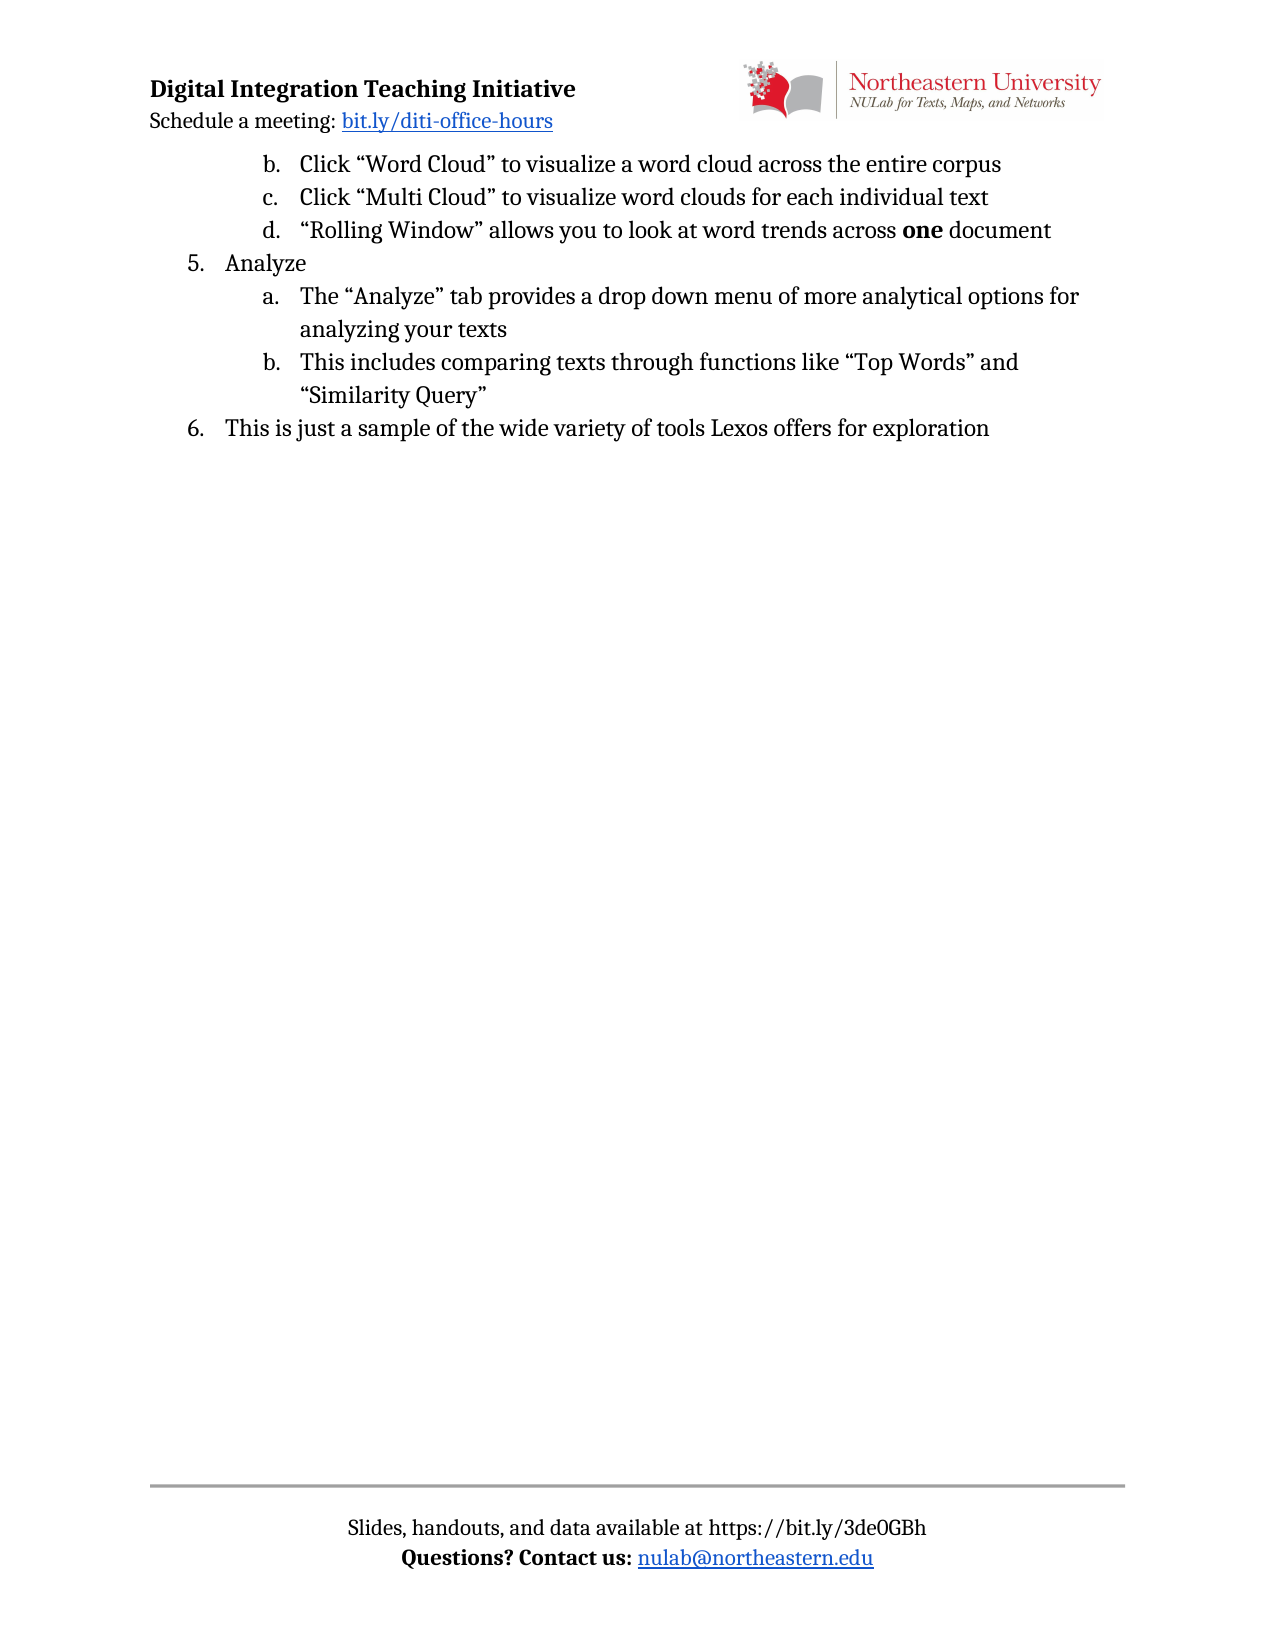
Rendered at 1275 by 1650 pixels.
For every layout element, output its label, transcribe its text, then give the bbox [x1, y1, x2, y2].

list The “Analyze” tab provides a drop down menu of more analytical options for analyzing your texts [262, 282, 1125, 344]
picture [739, 59, 1104, 121]
list “Rolling Window” allows you to look at word trends across one document [262, 216, 1125, 245]
list Analyze [187, 249, 1125, 278]
list Click “Word Cloud” to visualize a word cloud across the entire corpus [262, 150, 1125, 179]
list This is just a sample of the wide variety of tools Lexos offers for exploration [187, 414, 1125, 443]
list Click “Multi Cloud” to visualize word clouds for each individual text [262, 183, 1125, 212]
list This includes comparing texts through functions like “Top Words” and “Similarity Query” [262, 348, 1125, 410]
